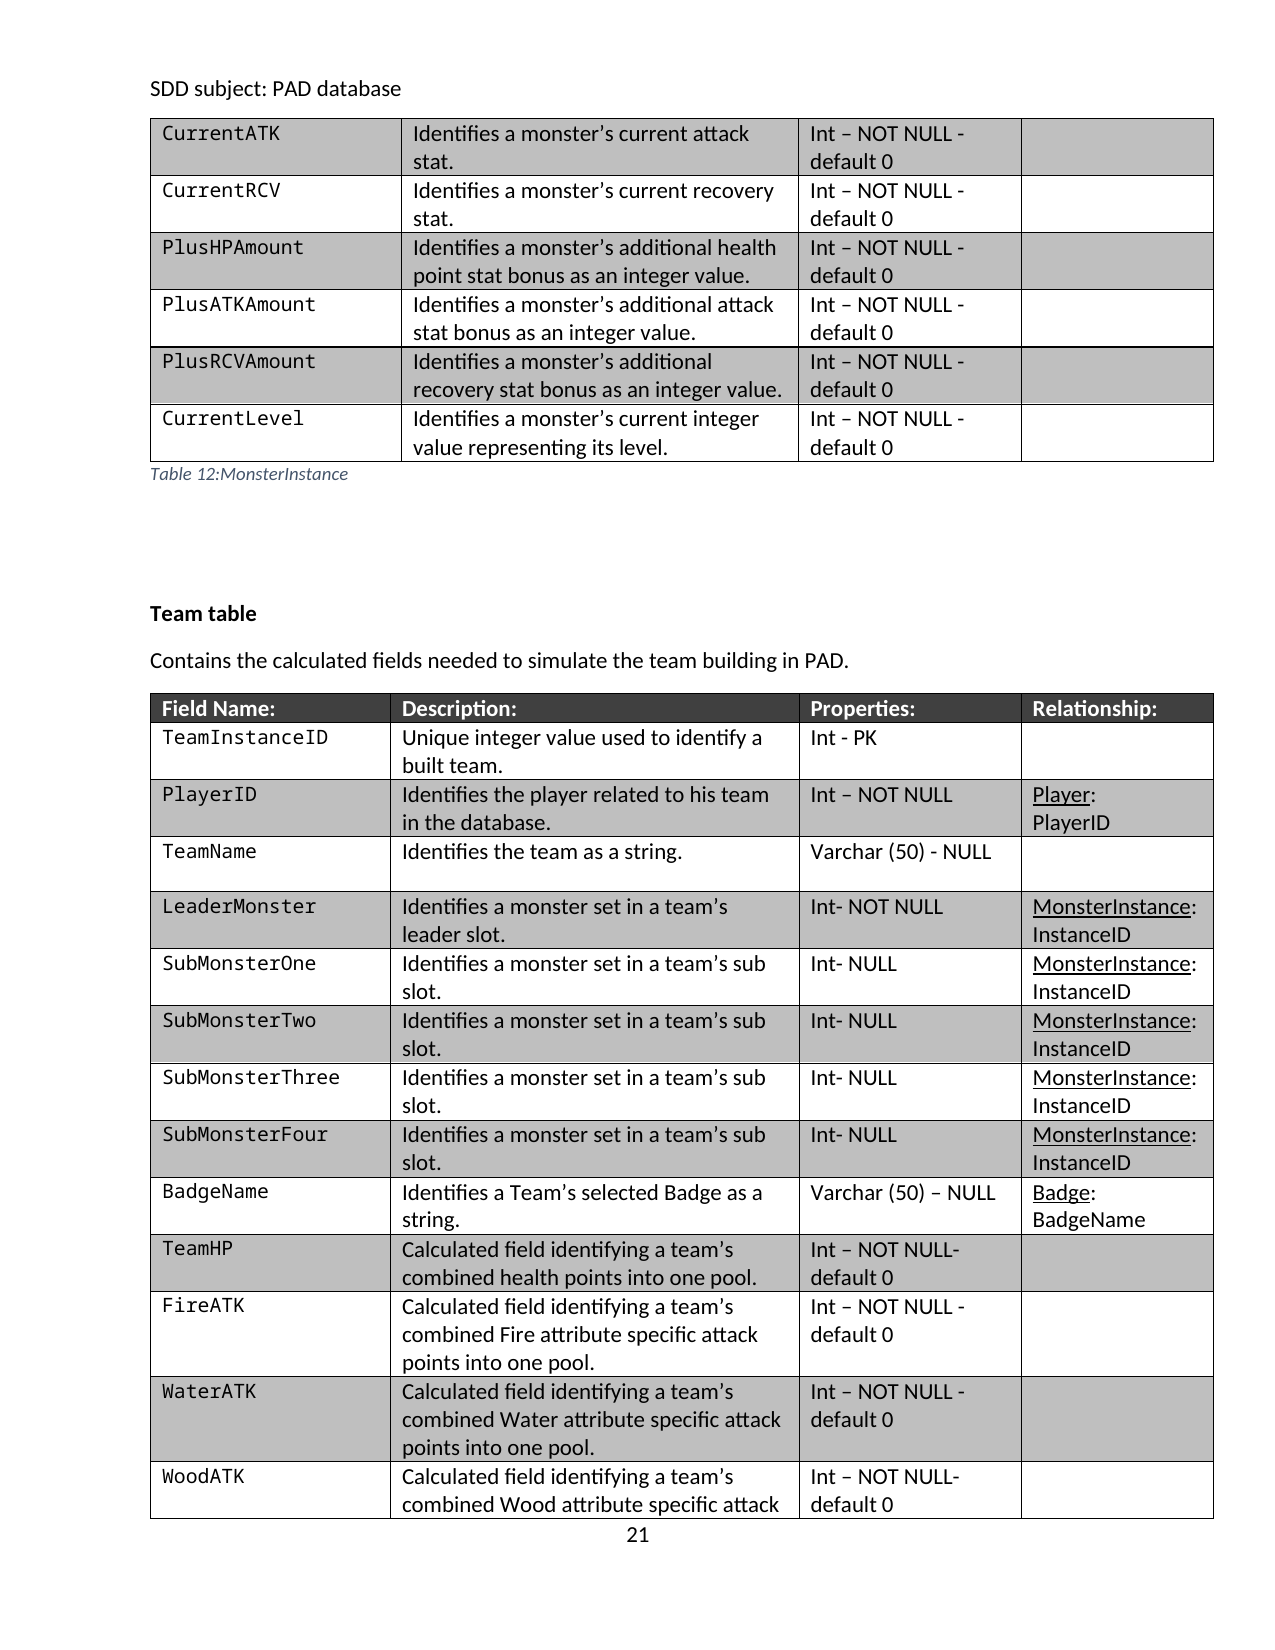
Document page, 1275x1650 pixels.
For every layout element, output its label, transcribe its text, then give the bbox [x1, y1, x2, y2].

table_cell Int- NULL [800, 1064, 1021, 1119]
table_cell Int – NOT NULL -default 0 [799, 290, 1021, 346]
table_cell SubMonsterThree [151, 1064, 390, 1119]
text Team table [150, 599, 1125, 627]
table_cell PlusHPAmount [151, 233, 401, 289]
table_cell [1022, 405, 1213, 461]
table_cell MonsterInstance: InstanceID [1022, 892, 1213, 948]
table_cell MonsterInstance: InstanceID [1022, 1121, 1213, 1177]
table_cell LeaderMonster [151, 892, 390, 948]
table_cell FireATK [151, 1292, 390, 1376]
table_cell PlayerID [151, 780, 390, 836]
table_cell BadgeName [151, 1178, 390, 1234]
table_cell Int – NOT NULL [800, 780, 1021, 836]
table_cell Int- NULL [800, 1121, 1021, 1177]
table_cell Calculated field identifying a team’s combined health points into one pool. [391, 1235, 799, 1291]
table_cell Identifies a monster set in a team’s sub slot. [391, 949, 799, 1005]
table_cell TeamHP [151, 1235, 390, 1291]
table_cell Int- NULL [800, 949, 1021, 1005]
table_cell [1022, 723, 1213, 779]
table_cell Int – NOT NULL -default 0 [799, 233, 1021, 289]
table_cell MonsterInstance: InstanceID [1022, 1064, 1213, 1119]
text Table 12:MonsterInstance [150, 462, 1125, 484]
table_cell [1022, 837, 1213, 891]
table_cell Int – NOT NULL -default 0 [800, 1292, 1021, 1376]
table_cell Player: PlayerID [1022, 780, 1213, 836]
table_cell Int – NOT NULL- default 0 [800, 1235, 1021, 1291]
table_cell [1022, 1462, 1213, 1518]
table_cell Identifies the player related to his team in the database. [391, 780, 799, 836]
table_cell Identifies a monster set in a team’s sub slot. [391, 1006, 799, 1062]
table_cell [1022, 290, 1213, 346]
table_cell [1022, 1292, 1213, 1376]
table_cell Identifies a monster set in a team’s leader slot. [391, 892, 799, 948]
table_cell Varchar (50) - NULL [800, 837, 1021, 891]
table_cell Identifies a Team’s selected Badge as a string. [391, 1178, 799, 1234]
table_cell Identifies a monster’s current attack stat. [402, 119, 798, 175]
table_cell Varchar (50) – NULL [800, 1178, 1021, 1234]
table_cell CurrentRCV [151, 176, 401, 232]
table_cell Int- NULL [800, 1006, 1021, 1062]
table_cell [1022, 233, 1213, 289]
table_cell Identifies a monster’s additional recovery stat bonus as an integer value. [402, 348, 798, 403]
table_cell [1022, 119, 1213, 175]
table_cell Identifies a monster set in a team’s sub slot. [391, 1121, 799, 1177]
table_cell Identifies a monster’s current integer value representing its level. [402, 405, 798, 461]
table_cell Calculated field identifying a team’s combined Water attribute specific attack points into one pool. [391, 1377, 799, 1461]
table_cell Int- NOT NULL [800, 892, 1021, 948]
table_cell MonsterInstance: InstanceID [1022, 1006, 1213, 1062]
table_cell SubMonsterFour [151, 1121, 390, 1177]
table_header Description: [391, 694, 799, 722]
table_cell [1022, 1235, 1213, 1291]
table_cell Int – NOT NULL -default 0 [799, 348, 1021, 403]
table_cell [1022, 348, 1213, 403]
table_cell WaterATK [151, 1377, 390, 1461]
table_cell CurrentLevel [151, 405, 401, 461]
table_cell Int - PK [800, 723, 1021, 779]
table_cell Identifies a monster’s additional attack stat bonus as an integer value. [402, 290, 798, 346]
table_cell CurrentATK [151, 119, 401, 175]
table_header Properties: [800, 694, 1021, 722]
table_cell TeamName [151, 837, 390, 891]
table_cell Int – NOT NULL - default 0 [799, 119, 1021, 175]
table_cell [800, 1462, 1021, 1518]
table_cell SubMonsterTwo [151, 1006, 390, 1062]
table_cell TeamInstanceID [151, 723, 390, 779]
table_cell MonsterInstance: InstanceID [1022, 949, 1213, 1005]
table_header Field Name: [151, 694, 390, 722]
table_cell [391, 1462, 799, 1518]
text Contains the calculated fields needed to simulate the team building in PAD. [150, 646, 1125, 674]
table_cell Int – NOT NULL - default 0 [799, 176, 1021, 232]
table_header Relationship: [1022, 694, 1213, 722]
table_cell SubMonsterOne [151, 949, 390, 1005]
table_cell PlusATKAmount [151, 290, 401, 346]
table_cell Calculated field identifying a team’s combined Fire attribute specific attack points into one pool. [391, 1292, 799, 1376]
table_cell Identifies a monster’s current recovery stat. [402, 176, 798, 232]
table_cell PlusRCVAmount [151, 348, 401, 403]
table_cell Badge: BadgeName [1022, 1178, 1213, 1234]
table_cell [1022, 1377, 1213, 1461]
table_cell Unique integer value used to identify a built team. [391, 723, 799, 779]
table_cell [1022, 176, 1213, 232]
table_cell Int – NOT NULL -default 0 [800, 1377, 1021, 1461]
table_cell Identifies a monster set in a team’s sub slot. [391, 1064, 799, 1119]
table_cell WoodATK [151, 1462, 390, 1518]
table_cell Identifies a monster’s additional health point stat bonus as an integer value. [402, 233, 798, 289]
table_cell Identifies the team as a string. [391, 837, 799, 891]
table_cell Int – NOT NULL -default 0 [799, 405, 1021, 461]
